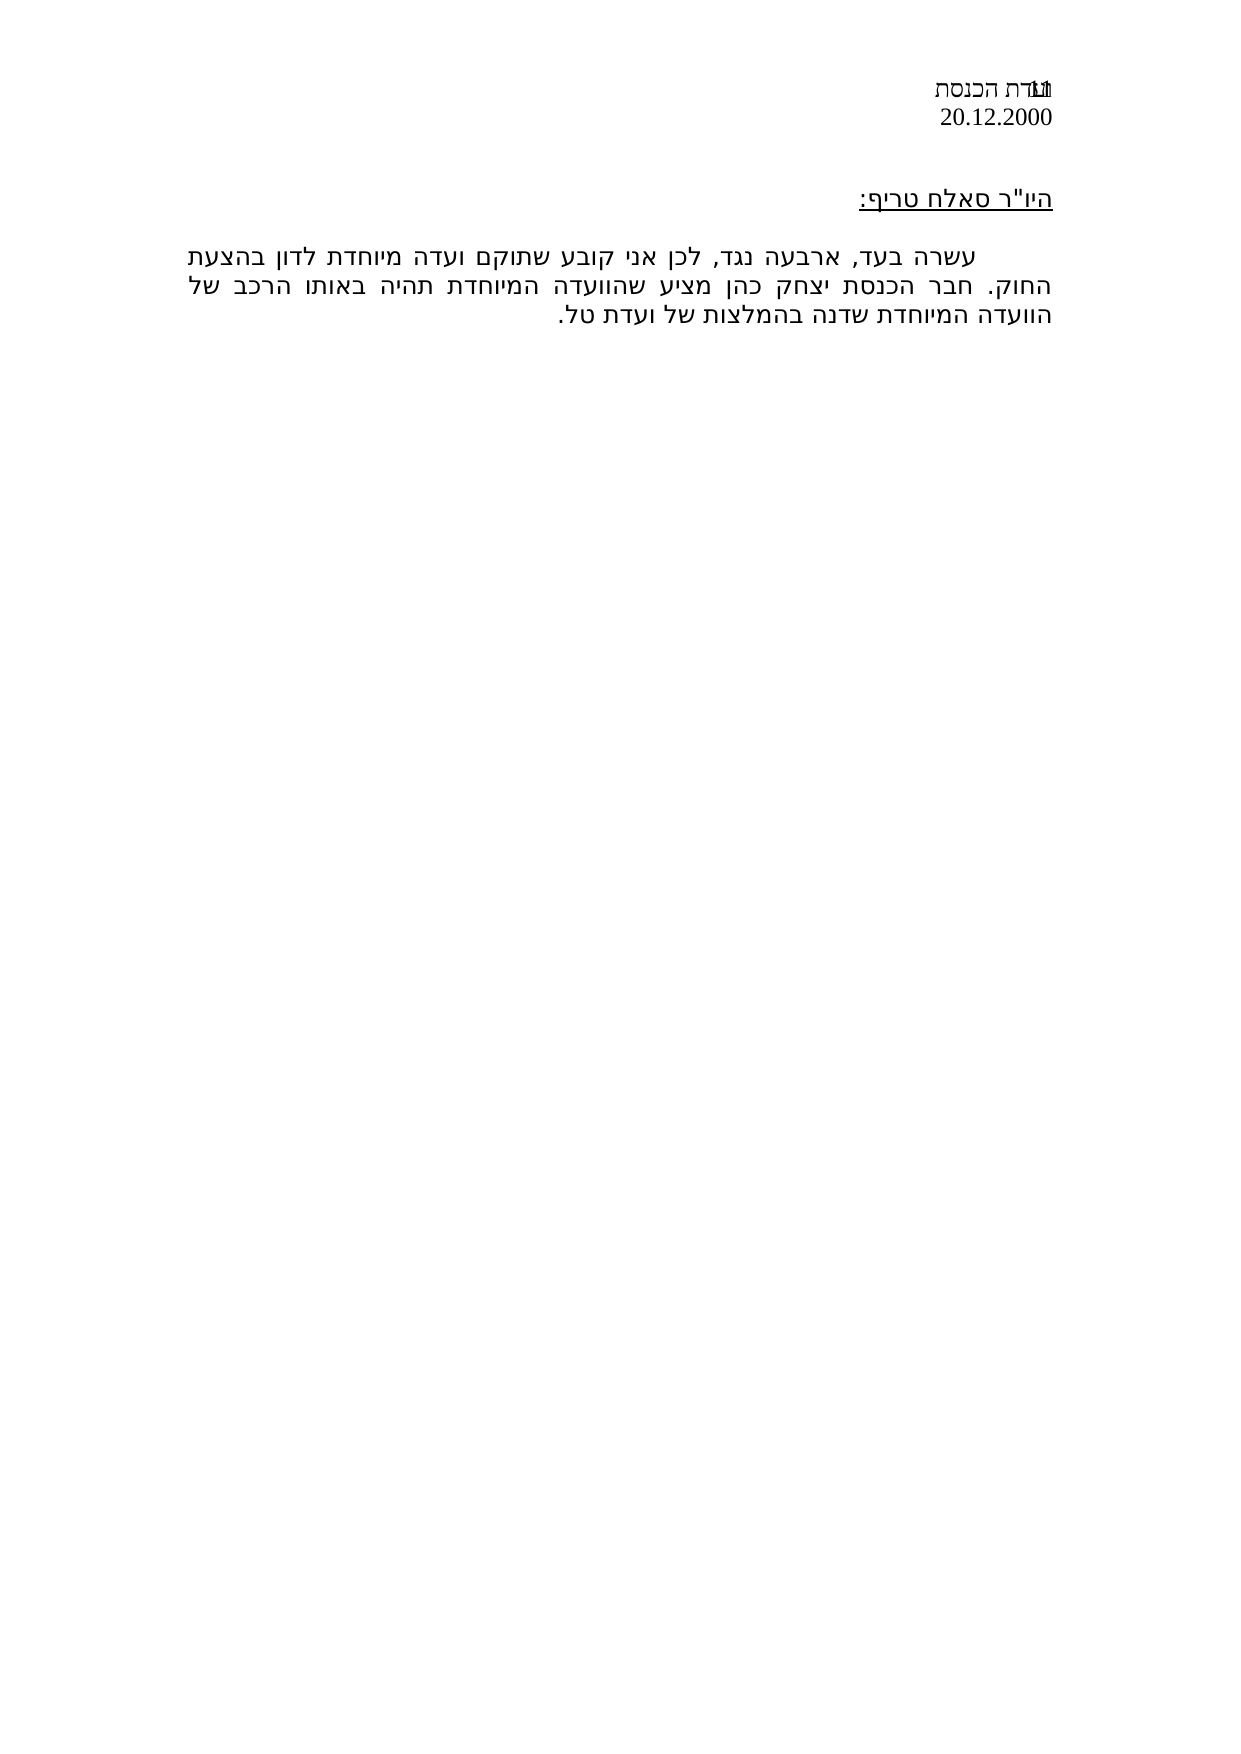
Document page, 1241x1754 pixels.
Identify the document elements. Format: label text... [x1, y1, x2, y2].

text היו"ר סאלח טריף: [187, 184, 1053, 213]
text עשרה בעד, ארבעה נגד, לכן אני קובע שתוקם ועדה מיוחדת לדון בהצעת החוק. חבר הכנסת יצחק כהן מציע שהוועדה המיוחדת תהיה באותו הרכב של הוועדה המיוחדת שדנה בהמלצות של ועדת טל. [187, 242, 1053, 329]
